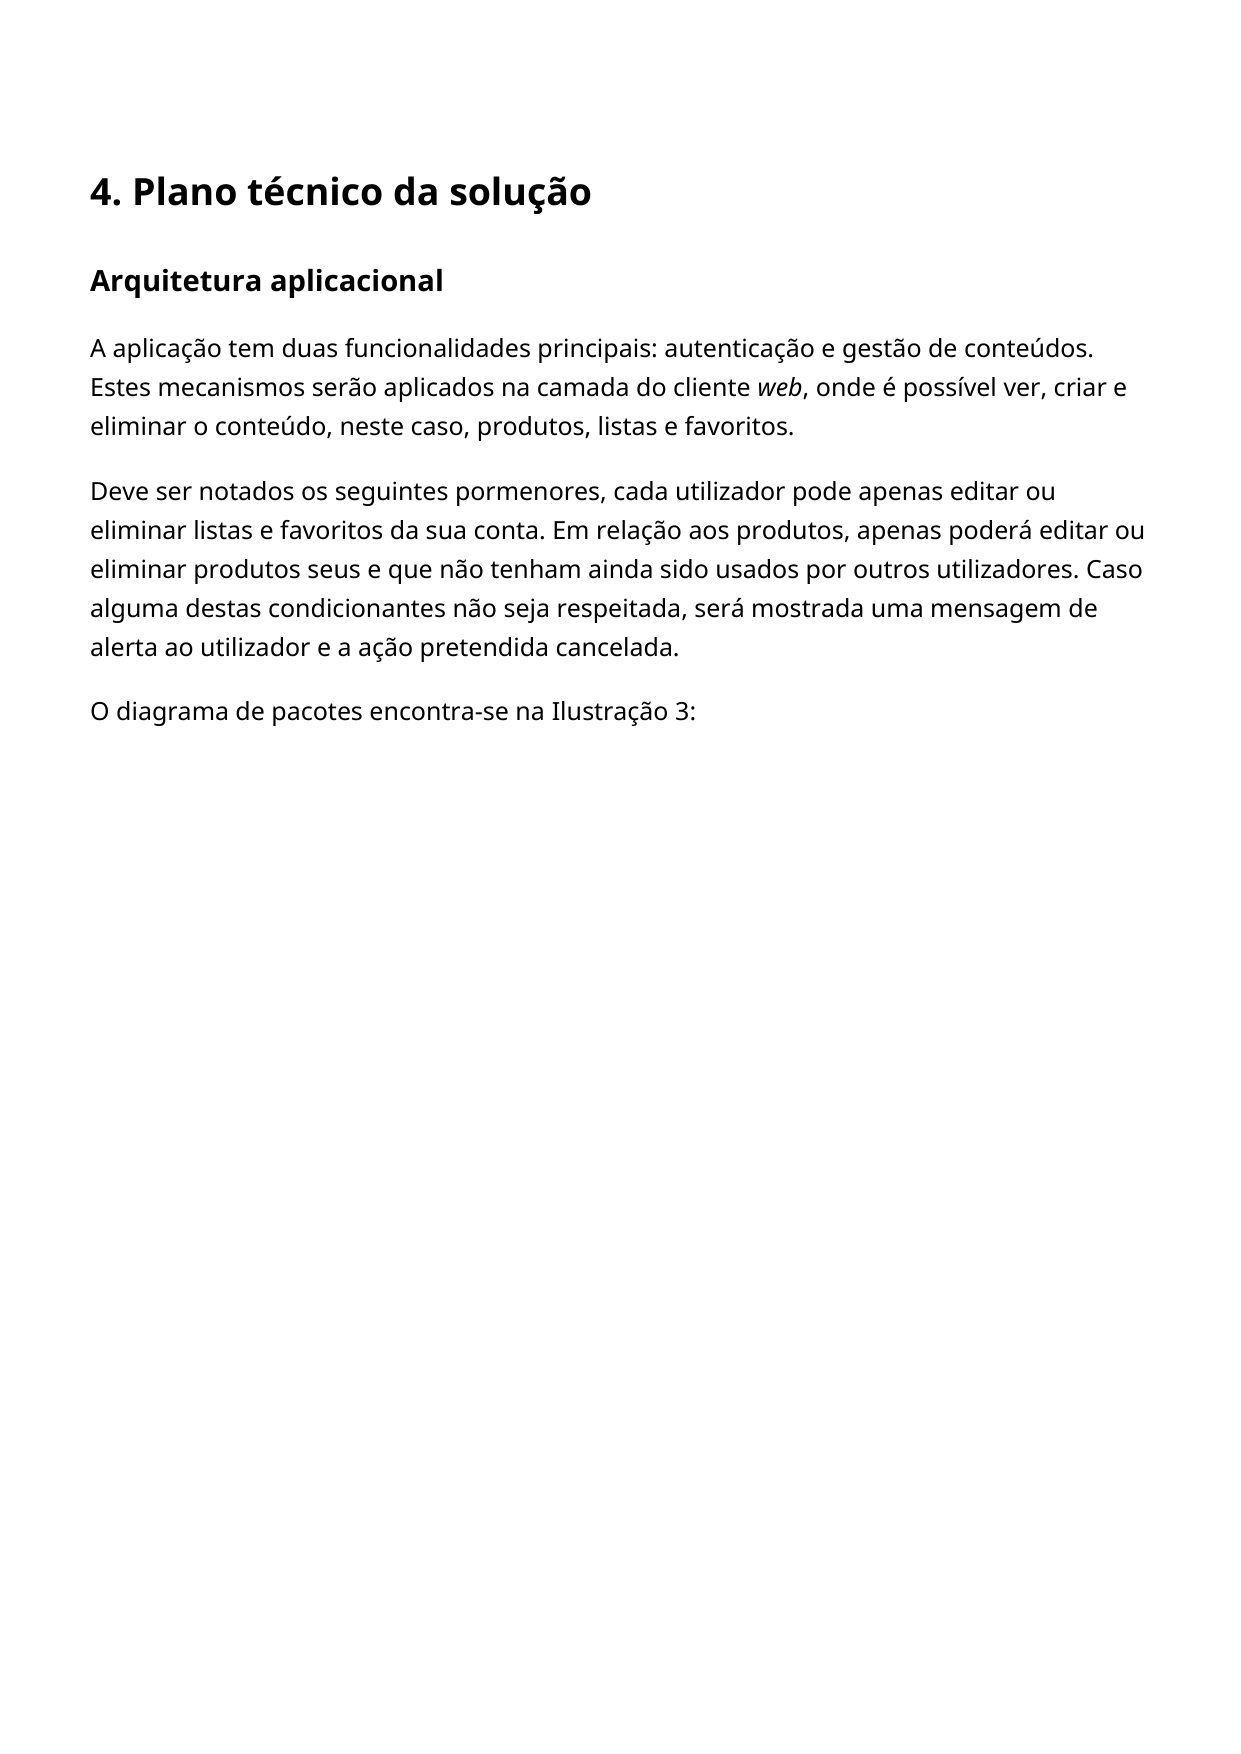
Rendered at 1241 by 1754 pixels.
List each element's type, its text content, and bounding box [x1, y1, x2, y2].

subtitle Arquitetura aplicacional [90, 260, 1150, 300]
subtitle 4. Plano técnico da solução [90, 165, 1150, 216]
text Deve ser notados os seguintes pormenores, cada utilizador pode apenas editar ou eliminar listas e favoritos da sua conta. Em relação aos produtos, apenas poderá editar ou eliminar produtos seus e que não tenham ainda sido usados por outros utilizadores. Caso alguma destas condicionantes não seja respeitada, será mostrada uma mensagem de alerta ao utilizador e a ação pretendida cancelada. [90, 473, 1150, 664]
text A aplicação tem duas funcionalidades principais: autenticação e gestão de conteúdos. Estes mecanismos serão aplicados na camada do cliente web, onde é possível ver, criar e eliminar o conteúdo, neste caso, produtos, listas e favoritos. [90, 331, 1150, 443]
text O diagrama de pacotes encontra-se na Ilustração 3: [90, 694, 1150, 728]
